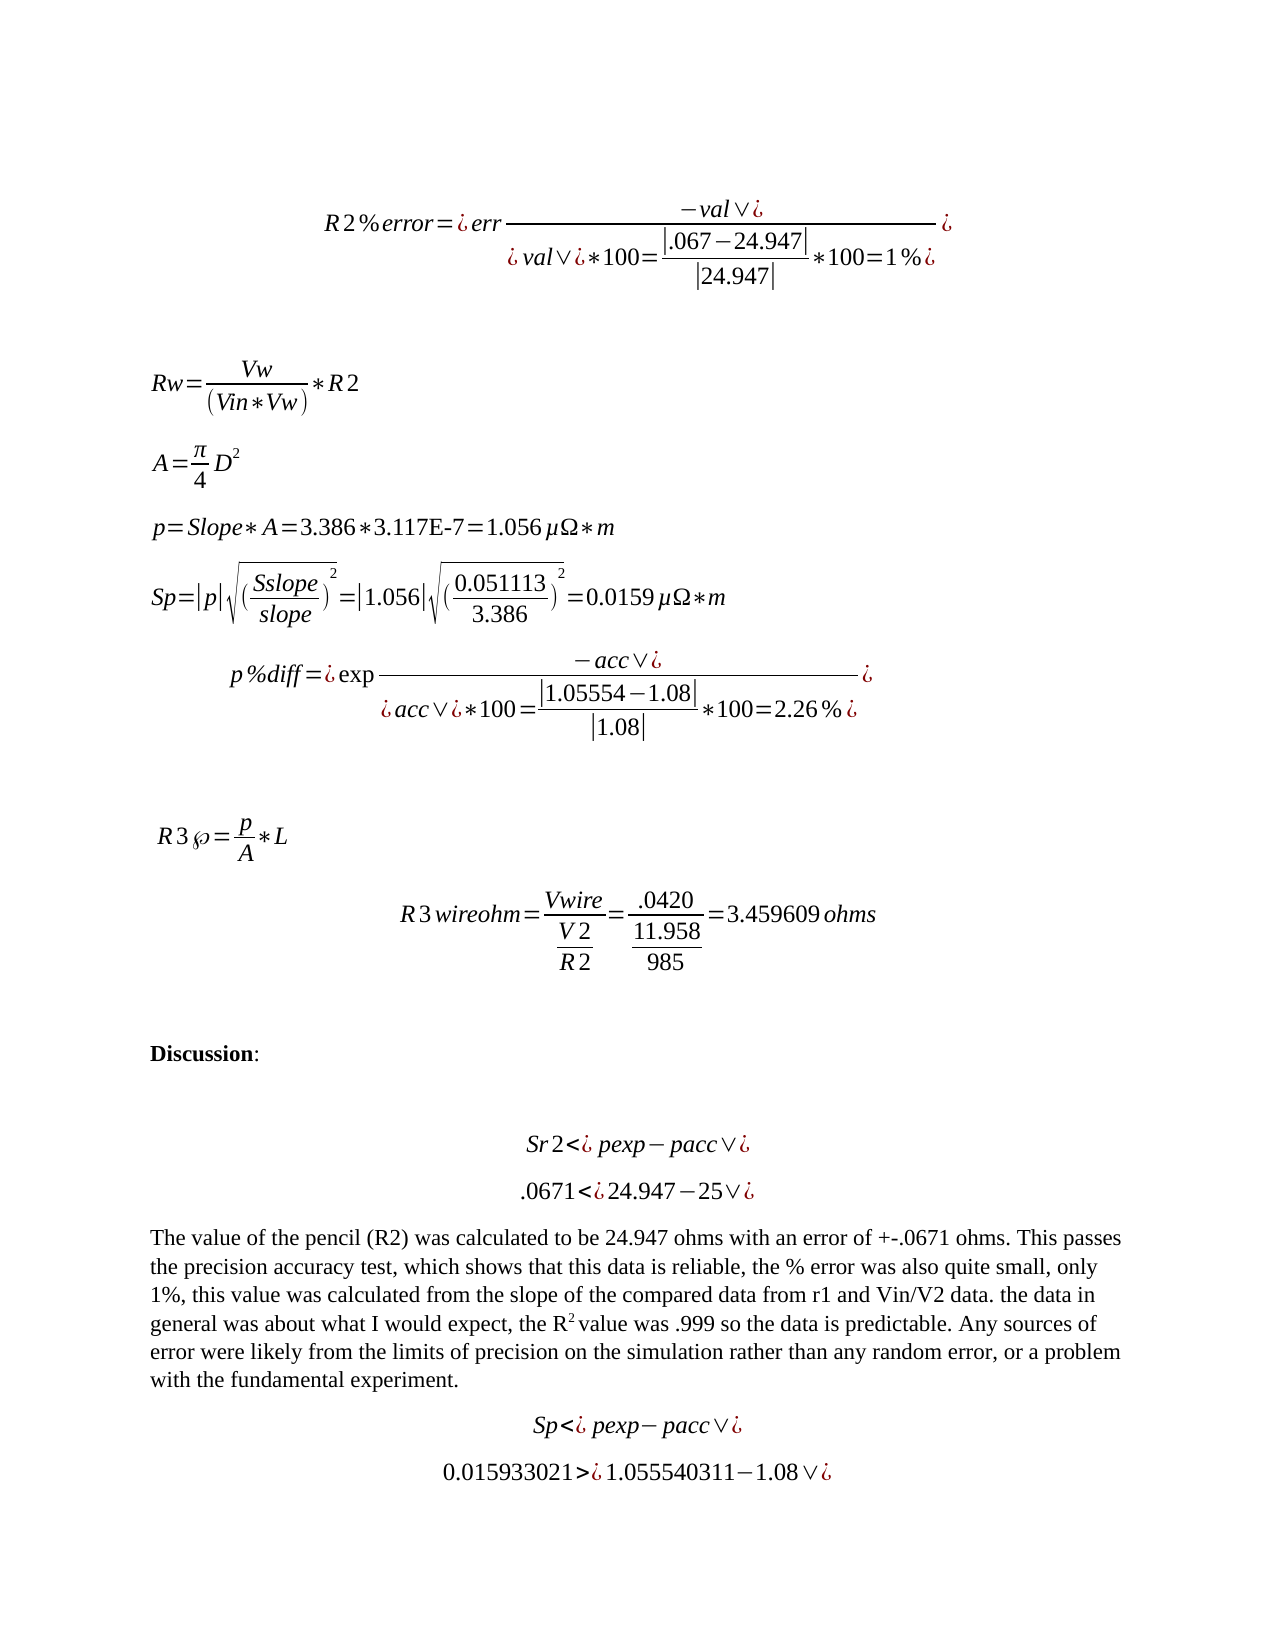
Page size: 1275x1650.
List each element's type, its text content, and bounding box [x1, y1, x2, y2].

text The value of the pencil (R2) was calculated to be 24.947 ohms with an error of +-.0671 ohms. This passes the precision accuracy test, which shows that this data is reliable, the % error was also quite small, only 1%, this value was calculated from the slope of the compared data from r1 and Vin/V2 data. the data in general was about what I would expect, the R2 value was .999 so the data is predictable. Any sources of error were likely from the limits of precision on the simulation rather than any random error, or a problem with the fundamental experiment. [150, 1224, 1125, 1393]
text Discussion: [150, 1040, 1125, 1067]
